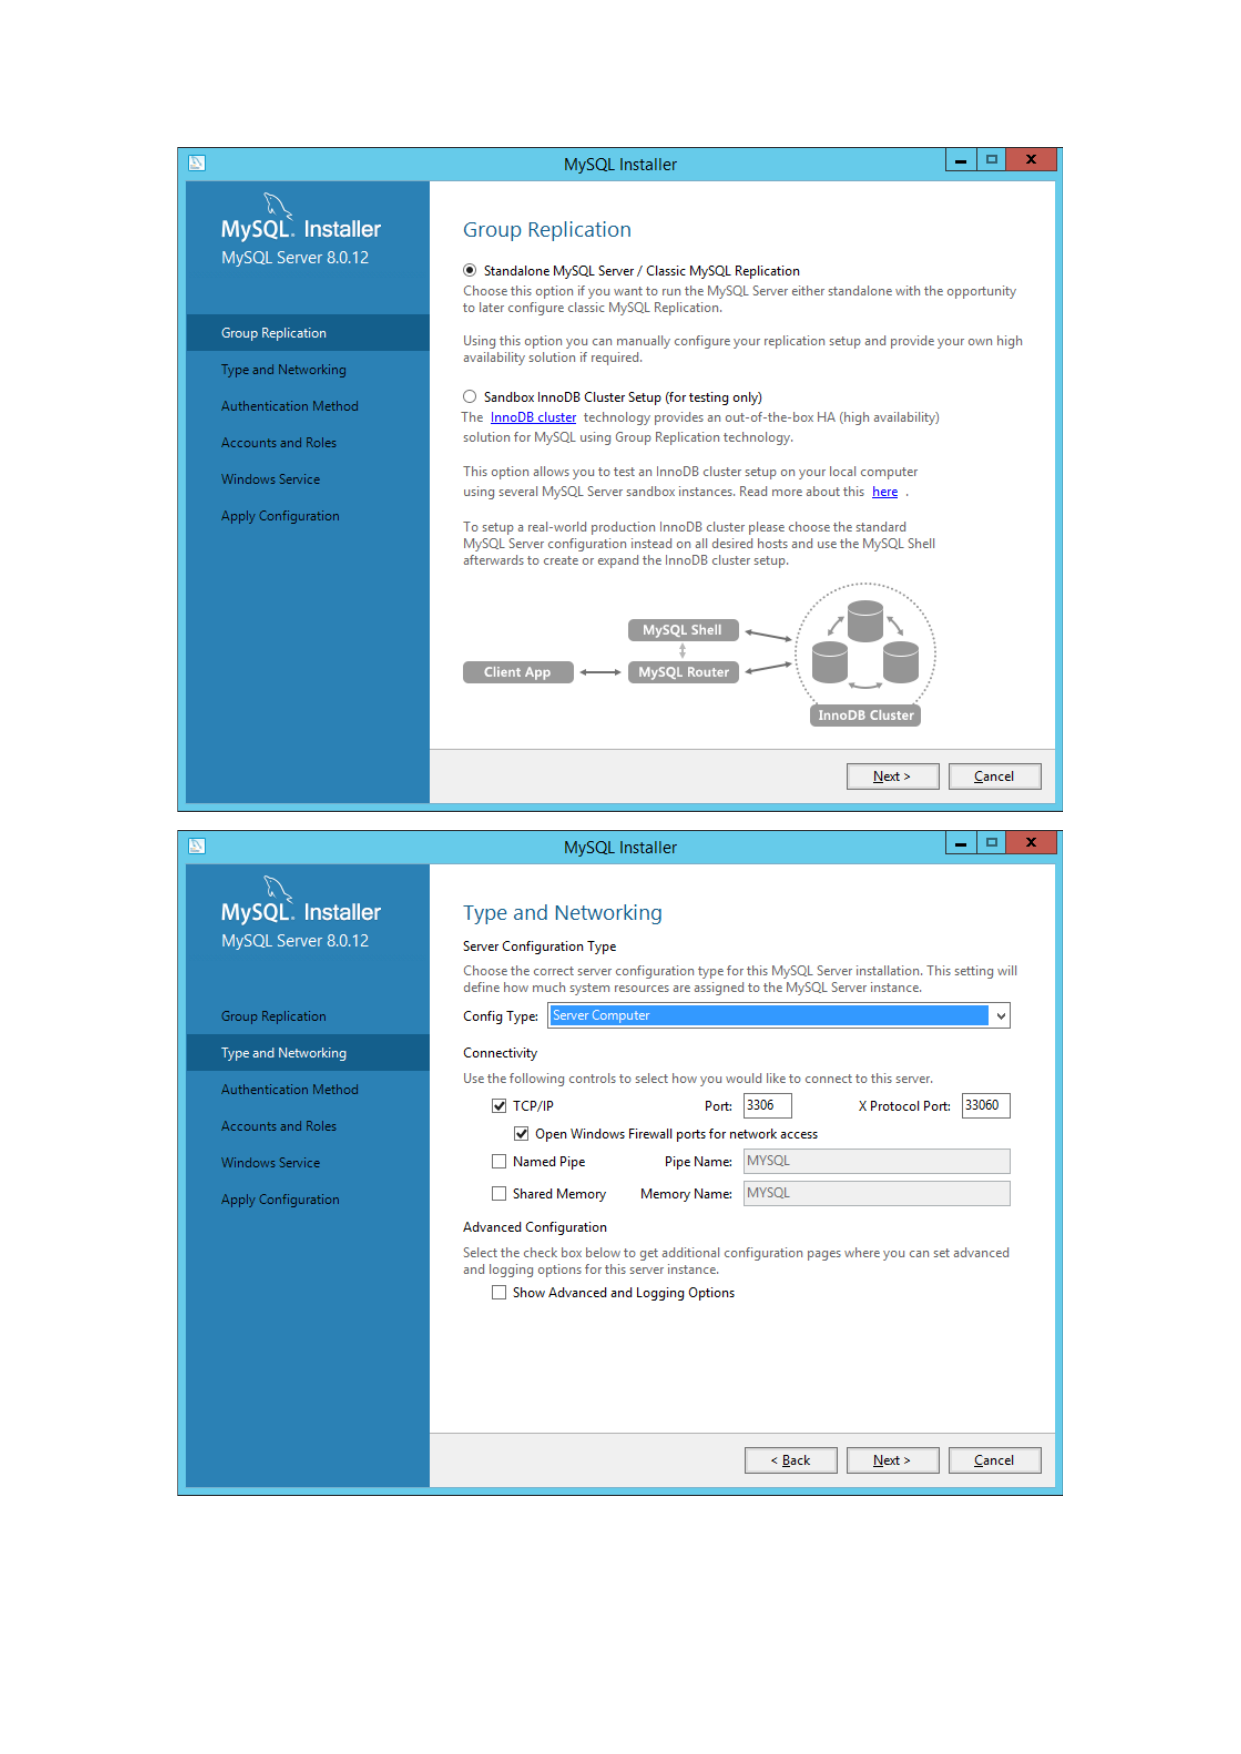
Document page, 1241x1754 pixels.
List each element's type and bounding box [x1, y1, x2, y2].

picture [177, 830, 1063, 1496]
picture [177, 147, 1063, 812]
